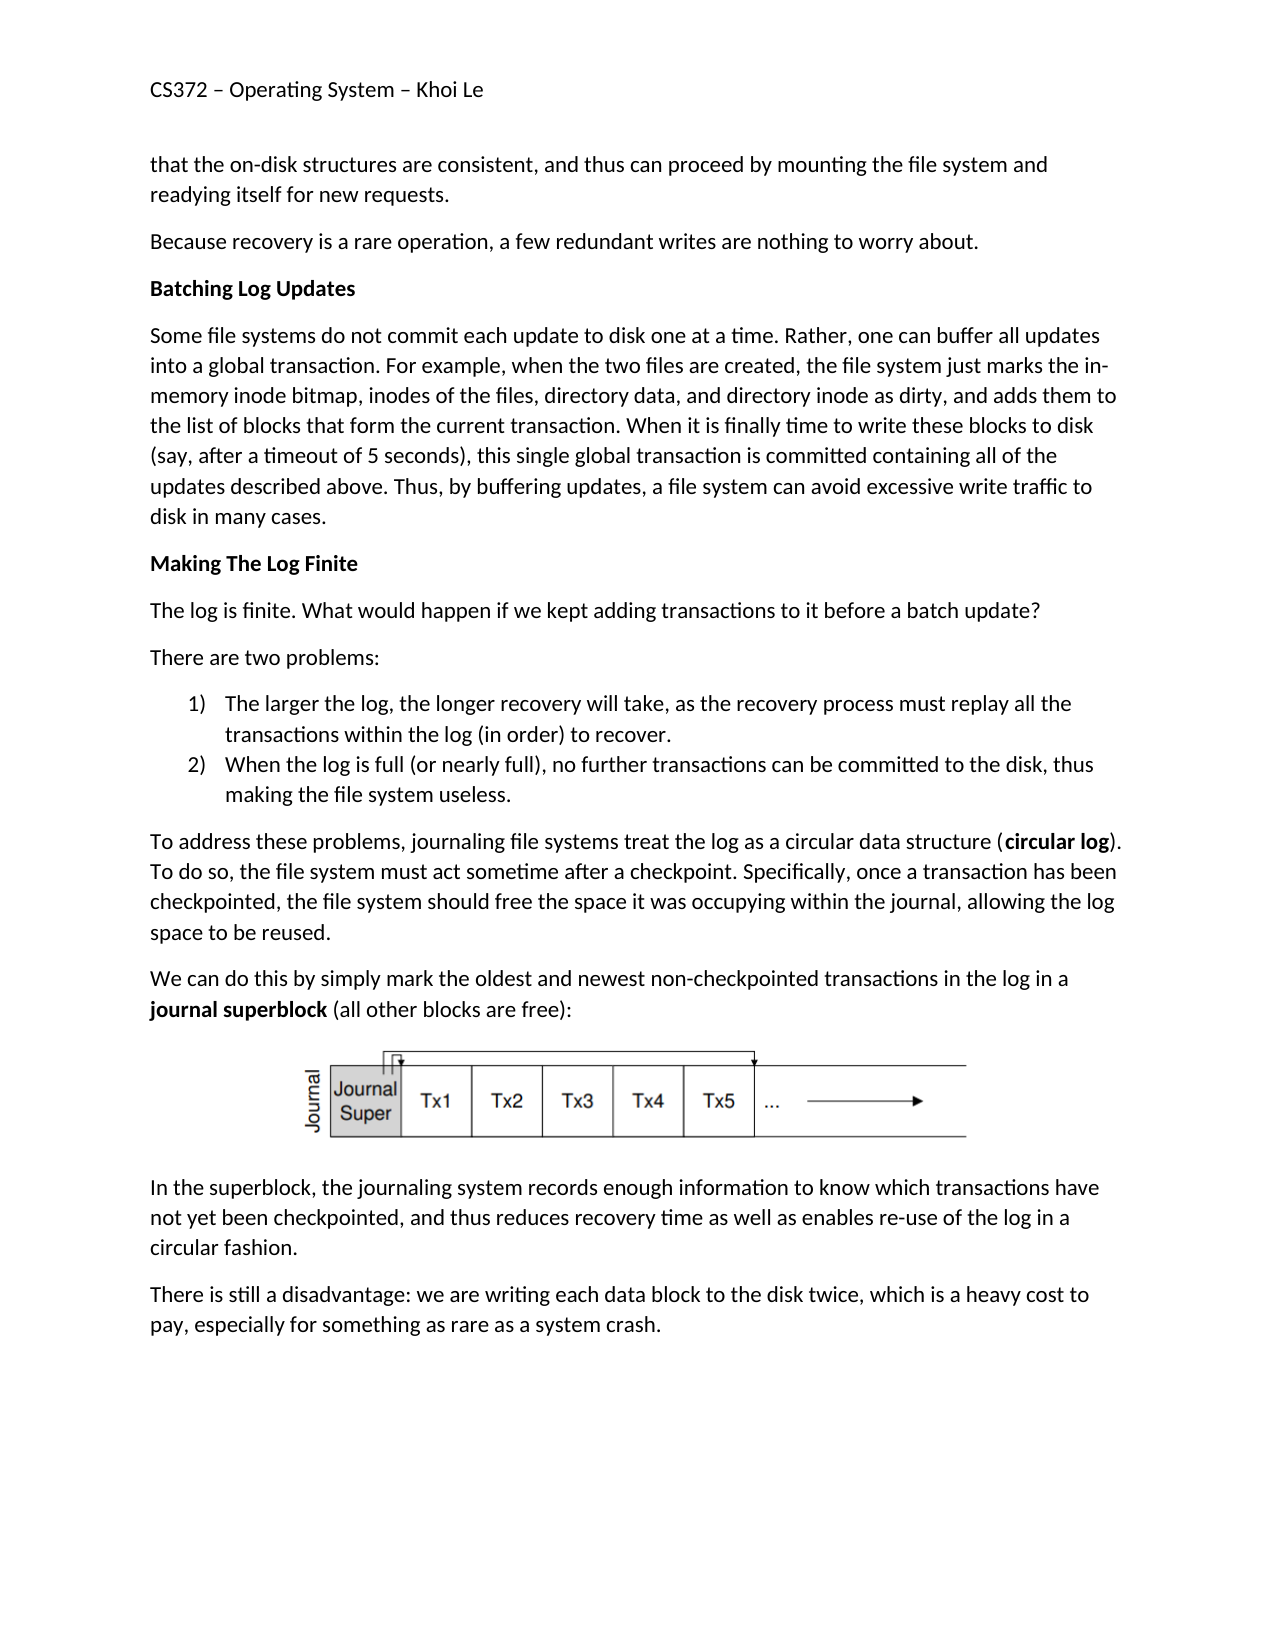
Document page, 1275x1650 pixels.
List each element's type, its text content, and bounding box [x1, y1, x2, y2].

text Some file systems do not commit each update to disk one at a time. Rather, one can buffer all updates into a global transaction. For example, when the two files are created, the file system just marks the in-memory inode bitmap, inodes of the files, directory data, and directory inode as dirty, and adds them to the list of blocks that form the current transaction. When it is finally time to write these blocks to disk (say, after a timeout of 5 seconds), this single global transaction is committed containing all of the updates described above. Thus, by buffering updates, a file system can avoid excessive write traffic to disk in many cases. [150, 321, 1125, 530]
text The log is finite. What would happen if we kept adding transactions to it before a batch update? [150, 596, 1125, 624]
text In the superblock, the journaling system records enough information to know which transactions have not yet been checkpointed, and thus reduces recovery time as well as enables re-use of the log in a circular fashion. [150, 1173, 1125, 1261]
picture [291, 1041, 984, 1154]
list When the log is full (or nearly full), no further transactions can be committed to the disk, thus making the file system useless. [187, 750, 1125, 808]
text There is still a disadvantage: we are writing each data block to the disk twice, which is a heavy cost to pay, especially for something as rare as a system crash. [150, 1280, 1125, 1338]
text Batching Log Updates [150, 274, 1125, 302]
text To address these problems, journaling file systems treat the log as a circular data structure (circular log). To do so, the file system must act sometime after a checkpoint. Specifically, once a transaction has been checkpointed, the file system should free the space it was occupying within the journal, allowing the log space to be reused. [150, 827, 1125, 946]
text Making The Log Finite [150, 549, 1125, 577]
list The larger the log, the longer recovery will take, as the recovery process must replay all the transactions within the log (in order) to recover. [187, 689, 1125, 748]
text There are two problems: [150, 643, 1125, 671]
text We can do this by simply mark the oldest and newest non-checkpointed transactions in the log in a journal superblock (all other blocks are free): [150, 964, 1125, 1023]
text Because recovery is a rare operation, a few redundant writes are nothing to worry about. [150, 227, 1125, 255]
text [150, 150, 1125, 208]
